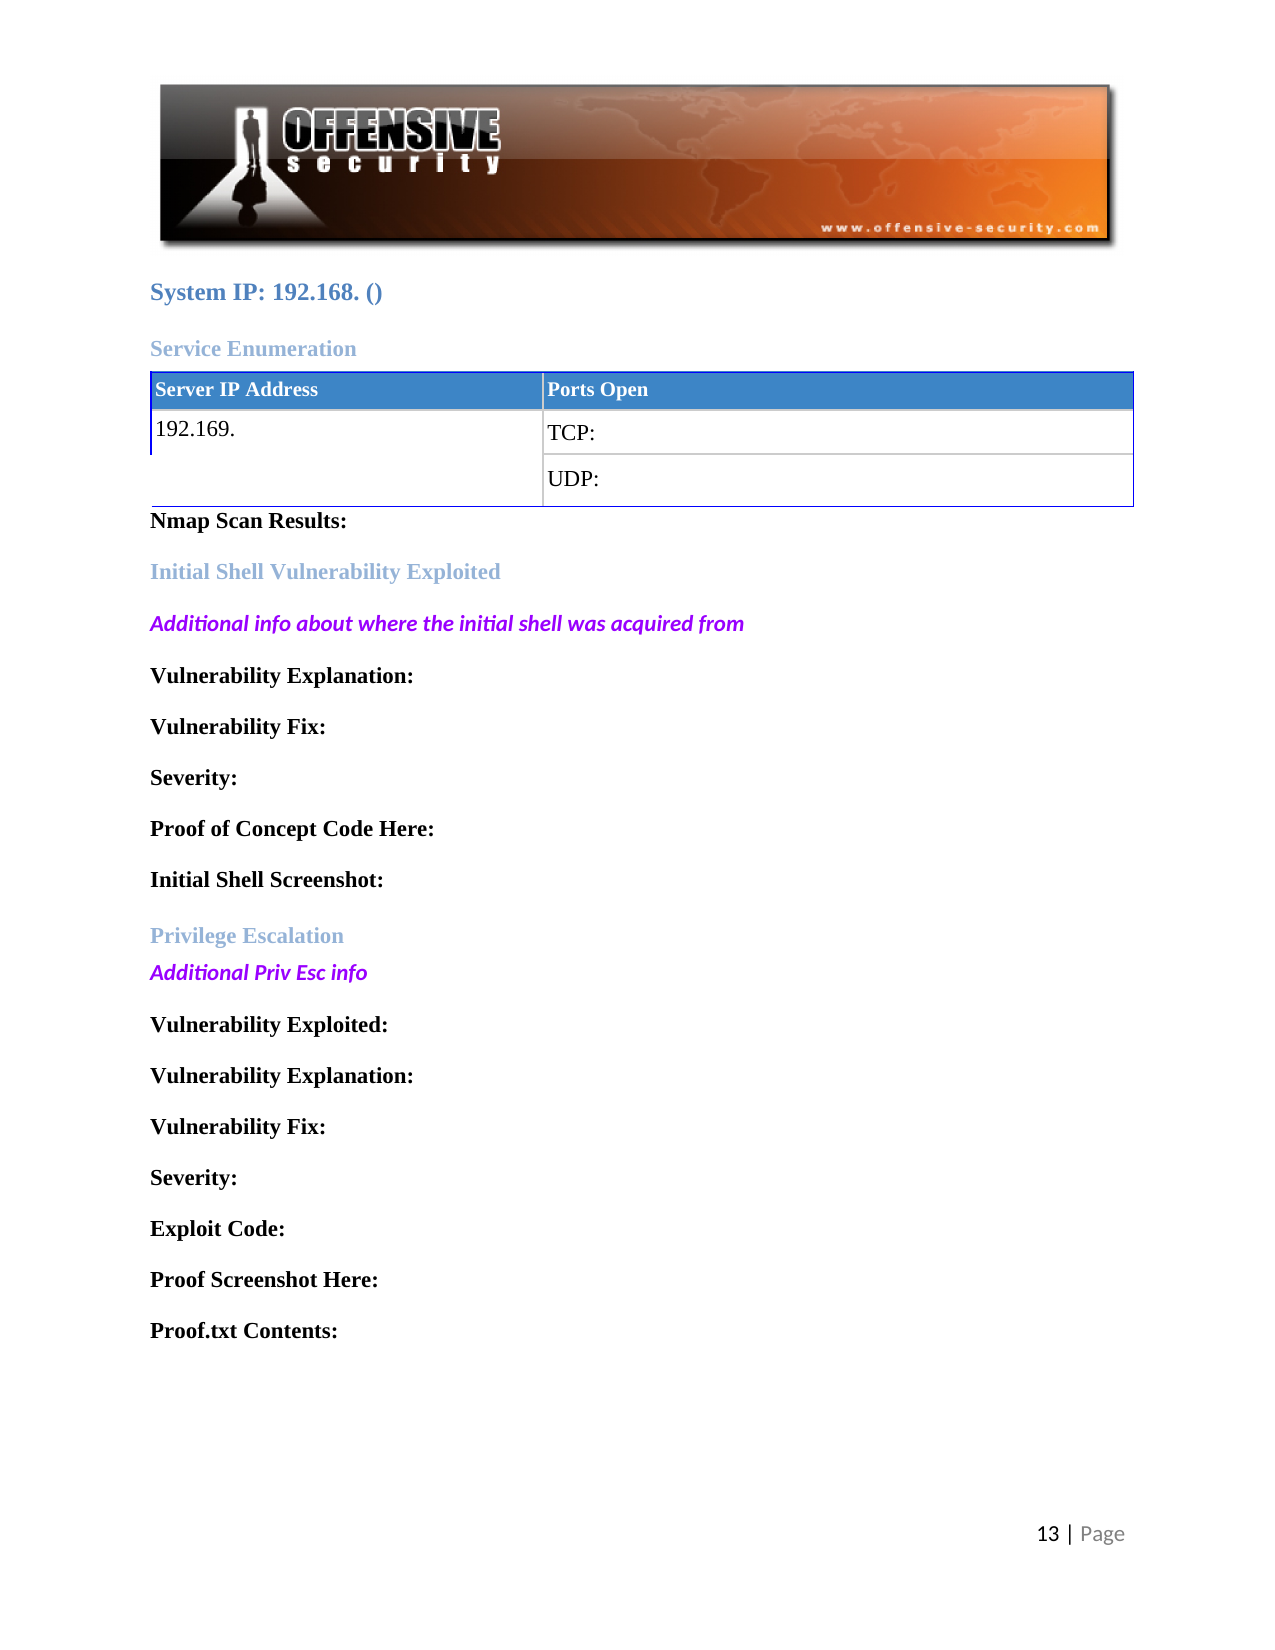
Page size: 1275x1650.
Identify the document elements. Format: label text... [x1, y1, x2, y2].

text Additional Priv Esc info [150, 958, 1125, 986]
text Severity: [150, 764, 1125, 791]
table_cell UDP: [544, 455, 1133, 506]
subtitle Service Enumeration [150, 335, 1125, 361]
text Initial Shell Vulnerability Exploited [150, 558, 1125, 584]
text Vulnerability Explanation: [150, 662, 1125, 689]
subtitle System IP: 192.168. () [150, 277, 1125, 306]
table_header Server IP Address [152, 373, 542, 409]
text Nmap Scan Results: [150, 507, 1125, 533]
picture [150, 75, 1125, 257]
table_cell TCP: [544, 411, 1133, 453]
table_header Ports Open [544, 373, 1133, 409]
text Vulnerability Fix: [150, 1113, 1125, 1139]
text Exploit Code: [150, 1215, 1125, 1242]
text Initial Shell Screenshot: [150, 866, 1125, 893]
text Vulnerability Exploited: [150, 1011, 1125, 1037]
text Vulnerability Fix: [150, 713, 1125, 740]
text Vulnerability Explanation: [150, 1062, 1125, 1088]
text Proof Screenshot Here: [150, 1266, 1125, 1293]
subtitle Privilege Escalation [150, 922, 1125, 948]
text Proof.txt Contents: [150, 1317, 1125, 1344]
text Proof of Concept Code Here: [150, 815, 1125, 842]
text Severity: [150, 1164, 1125, 1191]
text Additional info about where the initial shell was acquired from [150, 609, 1125, 637]
table_cell 192.169. [151, 411, 542, 506]
